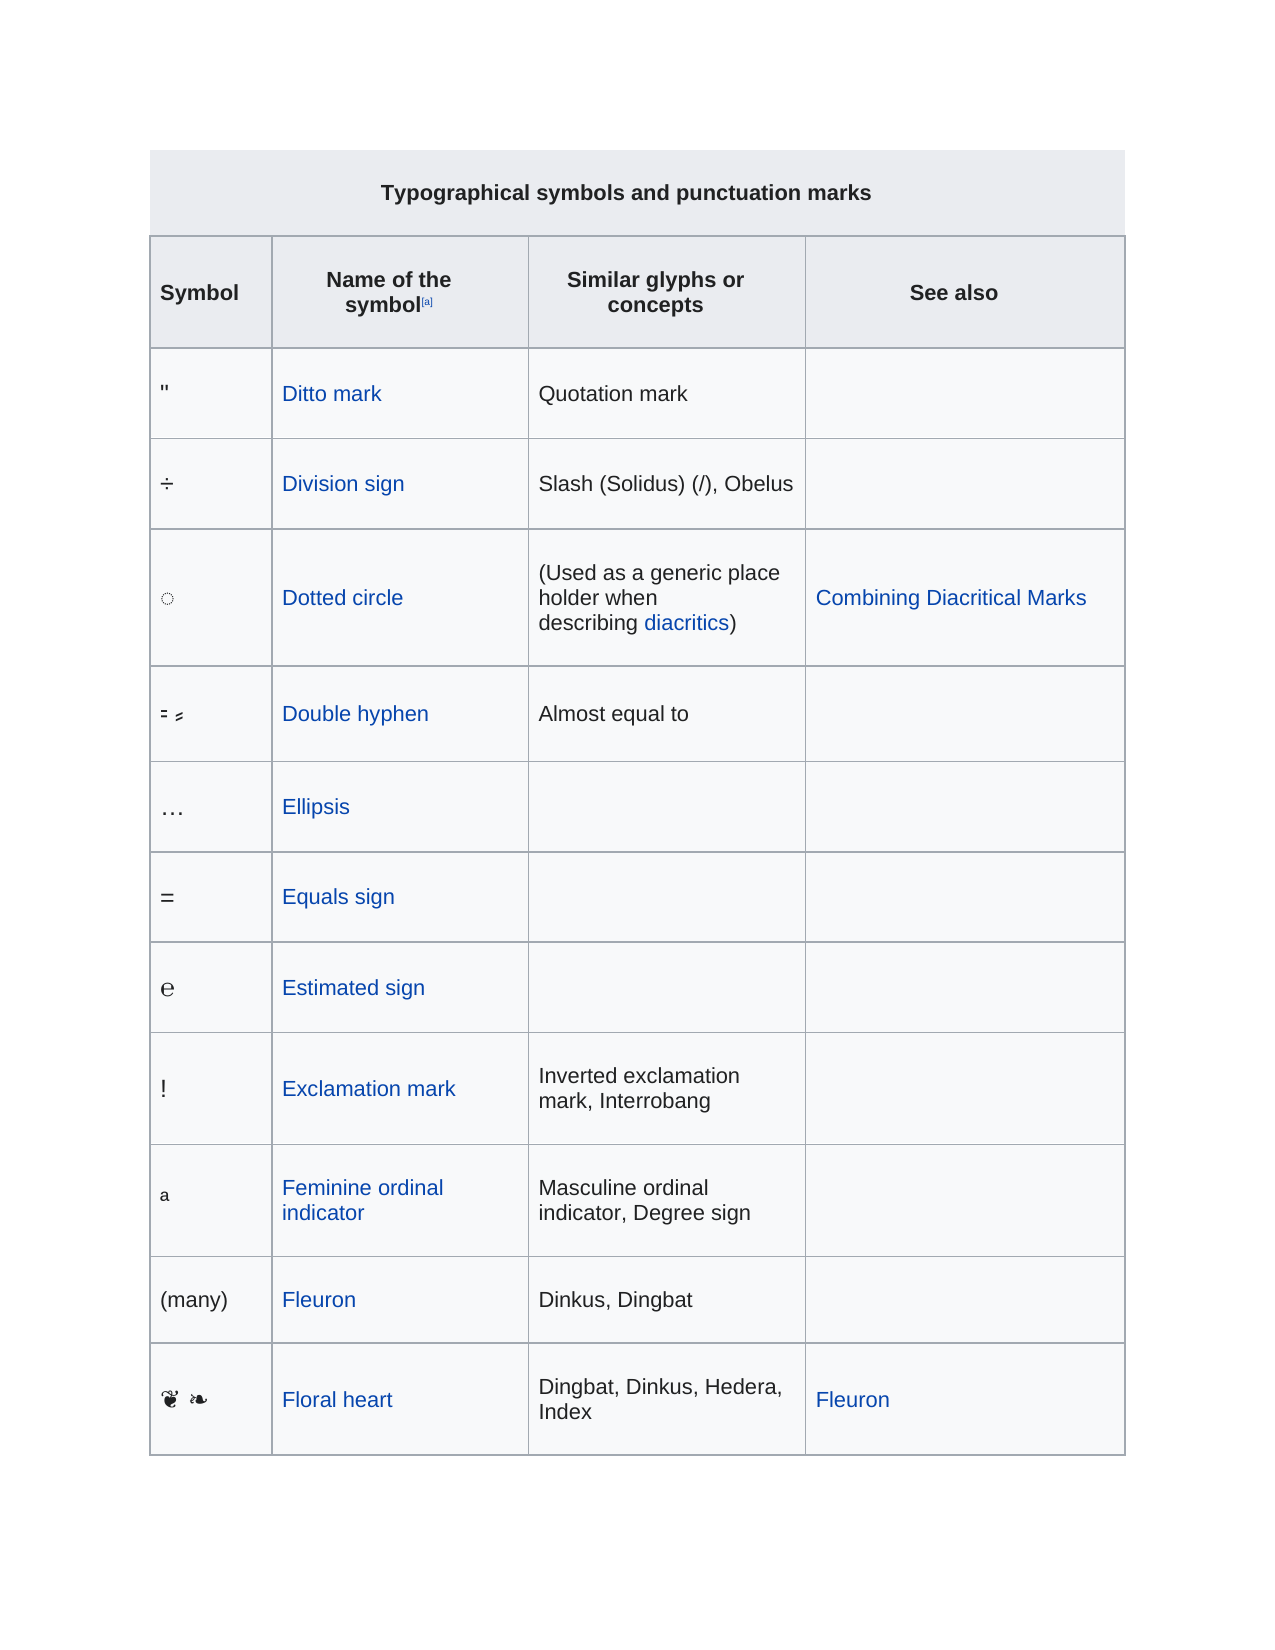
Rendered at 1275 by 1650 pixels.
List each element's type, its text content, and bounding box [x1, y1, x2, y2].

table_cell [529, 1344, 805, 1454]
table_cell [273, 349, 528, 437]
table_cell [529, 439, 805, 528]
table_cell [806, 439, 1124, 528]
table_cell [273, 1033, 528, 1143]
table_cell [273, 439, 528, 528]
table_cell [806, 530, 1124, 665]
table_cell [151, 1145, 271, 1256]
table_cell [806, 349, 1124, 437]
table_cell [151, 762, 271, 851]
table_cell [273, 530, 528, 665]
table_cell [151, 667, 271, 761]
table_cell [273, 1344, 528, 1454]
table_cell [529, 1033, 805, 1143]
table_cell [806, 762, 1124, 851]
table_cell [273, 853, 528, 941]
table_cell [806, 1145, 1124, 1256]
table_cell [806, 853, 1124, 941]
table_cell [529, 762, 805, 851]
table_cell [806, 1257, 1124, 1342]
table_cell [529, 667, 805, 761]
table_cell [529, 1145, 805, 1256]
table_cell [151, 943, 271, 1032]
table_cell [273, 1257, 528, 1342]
table_cell See also [806, 237, 1124, 347]
table_header Typographical symbols and punctuation marks [150, 150, 1125, 235]
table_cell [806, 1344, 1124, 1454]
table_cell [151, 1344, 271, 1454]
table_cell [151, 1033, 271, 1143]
table_cell Name of the symbol[a] [273, 237, 528, 347]
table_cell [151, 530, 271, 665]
table_cell Similar glyphs or concepts [529, 237, 805, 347]
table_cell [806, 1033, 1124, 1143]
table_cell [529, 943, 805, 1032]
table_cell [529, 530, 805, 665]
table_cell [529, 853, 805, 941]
table_cell Symbol [151, 237, 271, 347]
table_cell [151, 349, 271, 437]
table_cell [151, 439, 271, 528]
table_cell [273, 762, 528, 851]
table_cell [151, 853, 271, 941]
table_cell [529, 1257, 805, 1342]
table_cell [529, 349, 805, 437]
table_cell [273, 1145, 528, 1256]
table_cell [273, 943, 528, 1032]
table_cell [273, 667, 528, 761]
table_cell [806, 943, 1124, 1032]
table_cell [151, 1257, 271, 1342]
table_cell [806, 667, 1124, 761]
